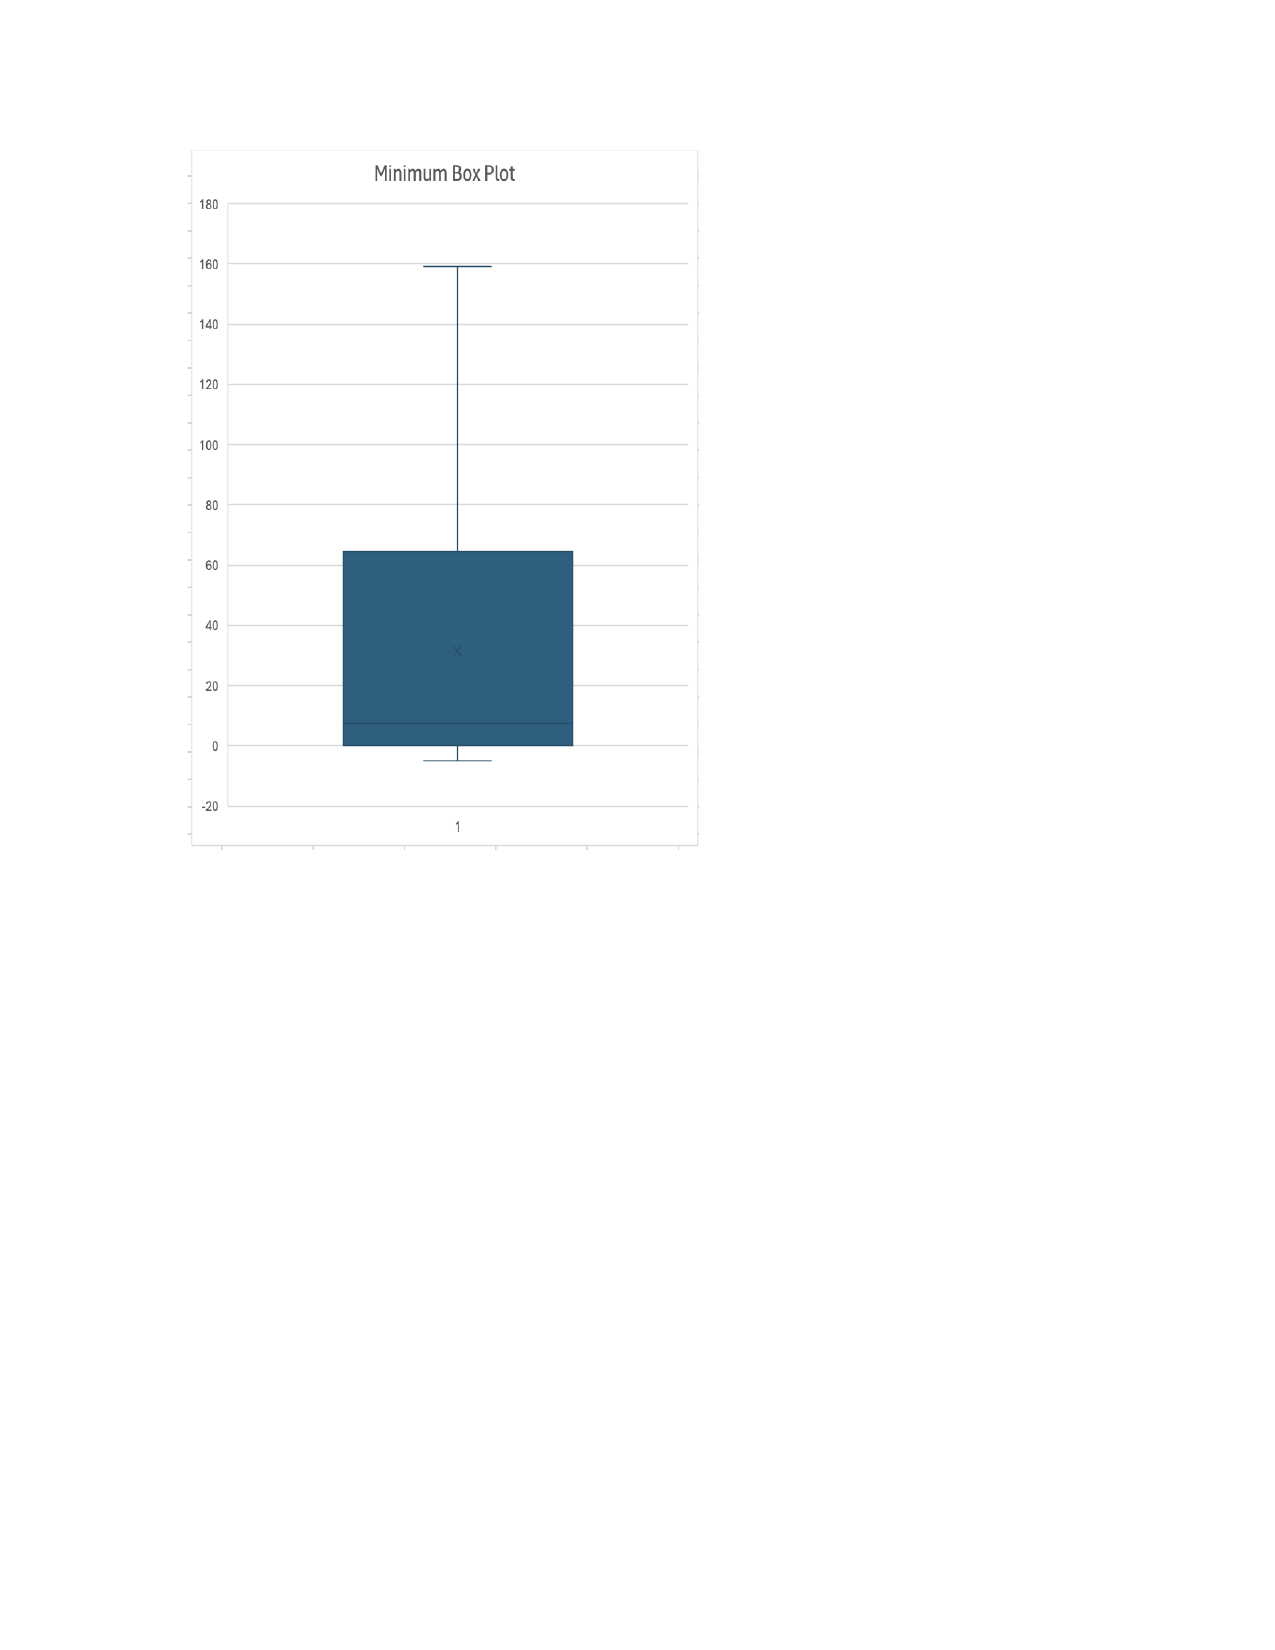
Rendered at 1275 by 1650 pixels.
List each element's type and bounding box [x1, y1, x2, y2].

picture [187, 150, 700, 850]
